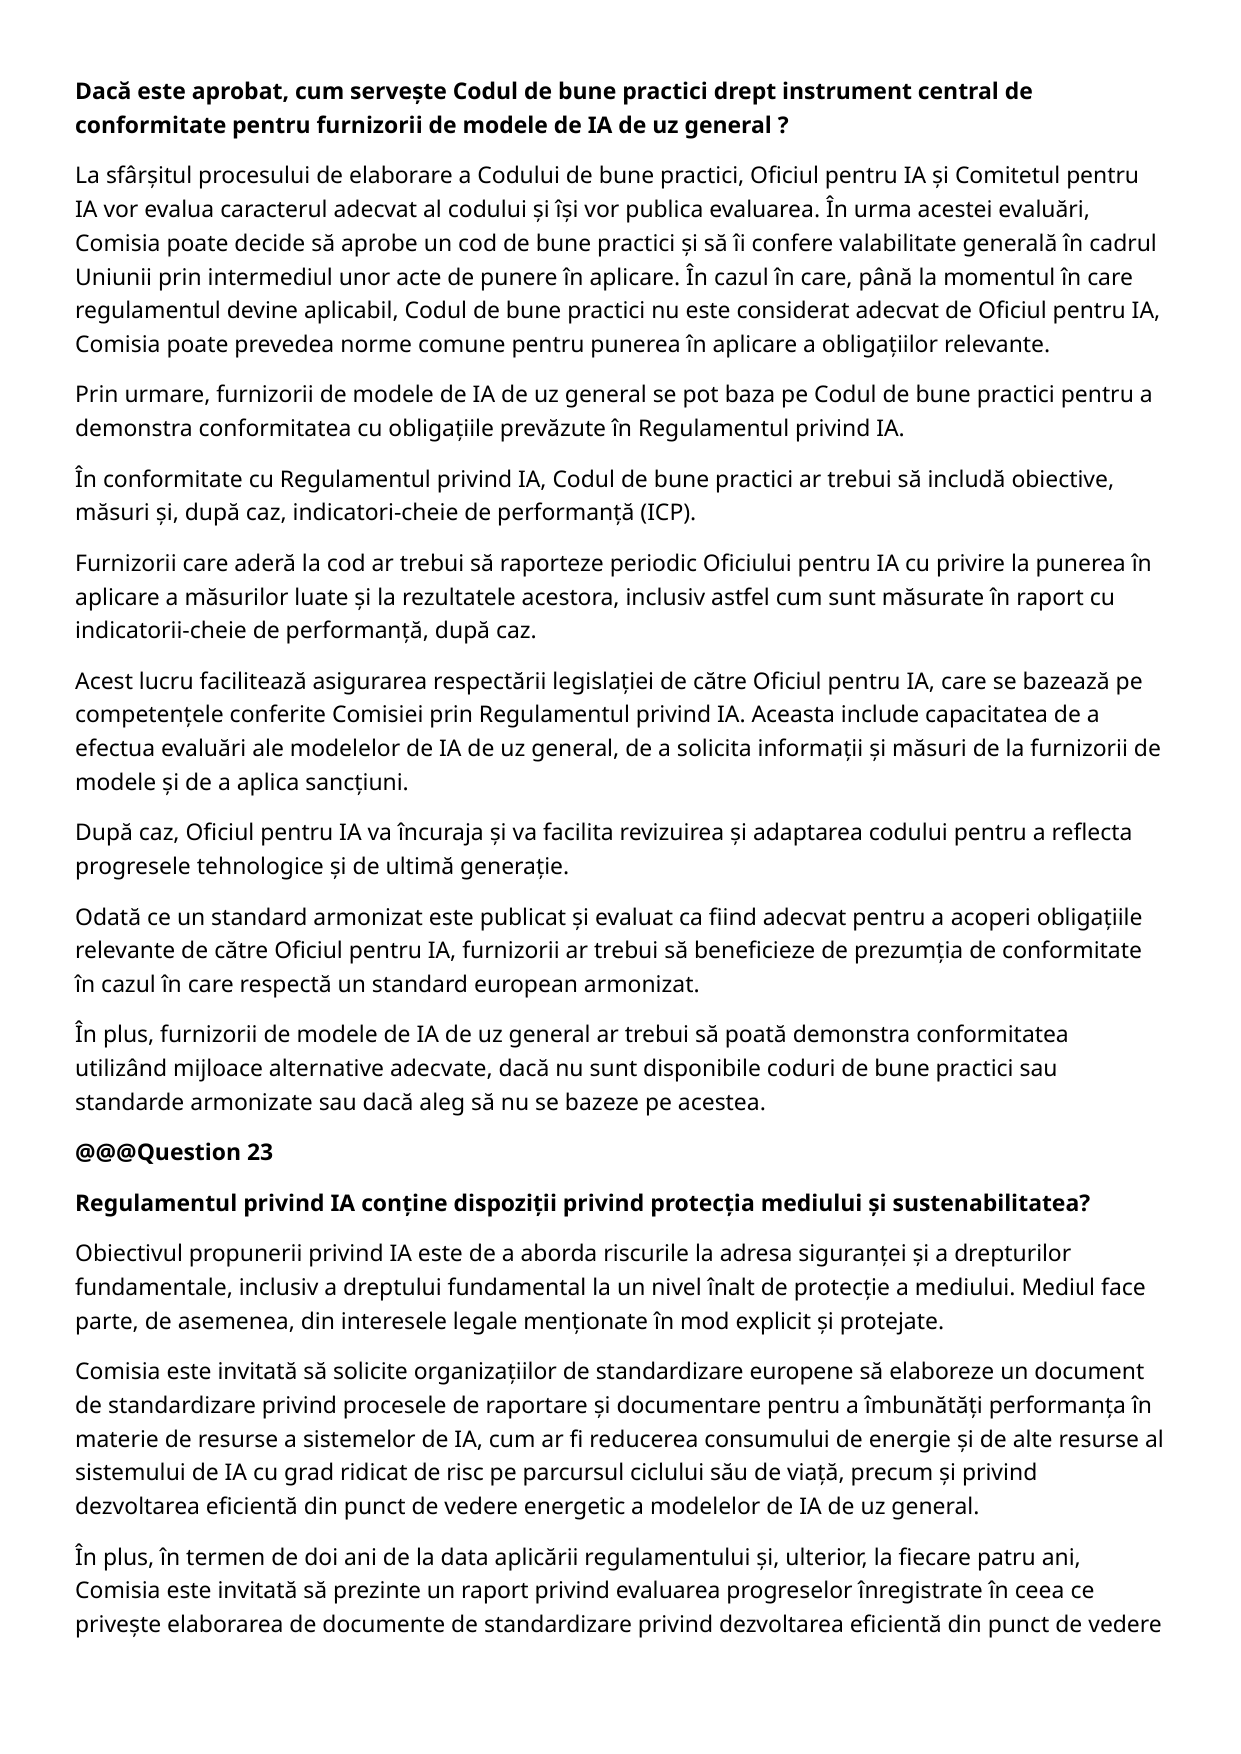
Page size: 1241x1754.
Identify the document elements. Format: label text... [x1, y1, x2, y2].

text Comisia este invitată să solicite organizațiilor de standardizare europene să elaboreze un document de standardizare privind procesele de raportare și documentare pentru a îmbunătăți performanța în materie de resurse a sistemelor de IA, cum ar fi reducerea consumului de energie și de alte resurse al sistemului de IA cu grad ridicat de risc pe parcursul ciclului său de viață, precum și privind dezvoltarea eficientă din punct de vedere energetic a modelelor de IA de uz general. [75, 1355, 1165, 1521]
text Obiectivul propunerii privind IA este de a aborda riscurile la adresa siguranței și a drepturilor fundamentale, inclusiv a dreptului fundamental la un nivel înalt de protecție a mediului. Mediul face parte, de asemenea, din interesele legale menționate în mod explicit și protejate. [75, 1237, 1165, 1336]
text Furnizorii care aderă la cod ar trebui să raporteze periodic Oficiului pentru IA cu privire la punerea în aplicare a măsurilor luate și la rezultatele acestora, inclusiv astfel cum sunt măsurate în raport cu indicatorii-cheie de performanță, după caz. [75, 547, 1165, 645]
text Odată ce un standard armonizat este publicat și evaluat ca fiind adecvat pentru a acoperi obligațiile relevante de către Oficiul pentru IA, furnizorii ar trebui să beneficieze de prezumția de conformitate în cazul în care respectă un standard european armonizat. [75, 900, 1165, 999]
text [75, 1540, 1165, 1639]
text @@@Question 23 [75, 1136, 1165, 1167]
text Acest lucru facilitează asigurarea respectării legislației de către Oficiul pentru IA, care se bazează pe competențele conferite Comisiei prin Regulamentul privind IA. Aceasta include capacitatea de a efectua evaluări ale modelelor de IA de uz general, de a solicita informații și măsuri de la furnizorii de modele și de a aplica sancțiuni. [75, 664, 1165, 797]
text Prin urmare, furnizorii de modele de IA de uz general se pot baza pe Codul de bune practici pentru a demonstra conformitatea cu obligațiile prevăzute în Regulamentul privind IA. [75, 378, 1165, 443]
text În conformitate cu Regulamentul privind IA, Codul de bune practici ar trebui să includă obiective, măsuri și, după caz, indicatori-cheie de performanță (ICP). [75, 462, 1165, 527]
text Dacă este aprobat, cum servește Codul de bune practici drept instrument central de conformitate pentru furnizorii de modele de IA de uz general ? [75, 75, 1165, 140]
text După caz, Oficiul pentru IA va încuraja și va facilita revizuirea și adaptarea codului pentru a reflecta progresele tehnologice și de ultimă generație. [75, 816, 1165, 881]
text În plus, furnizorii de modele de IA de uz general ar trebui să poată demonstra conformitatea utilizând mijloace alternative adecvate, dacă nu sunt disponibile coduri de bune practici sau standarde armonizate sau dacă aleg să nu se bazeze pe acestea. [75, 1018, 1165, 1117]
text La sfârșitul procesului de elaborare a Codului de bune practici, Oficiul pentru IA și Comitetul pentru IA vor evalua caracterul adecvat al codului și își vor publica evaluarea. În urma acestei evaluări, Comisia poate decide să aprobe un cod de bune practici și să îi confere valabilitate generală în cadrul Uniunii prin intermediul unor acte de punere în aplicare. În cazul în care, până la momentul în care regulamentul devine aplicabil, Codul de bune practici nu este considerat adecvat de Oficiul pentru IA, Comisia poate prevedea norme comune pentru punerea în aplicare a obligațiilor relevante. [75, 159, 1165, 359]
text Regulamentul privind IA conține dispoziții privind protecția mediului și sustenabilitatea? [75, 1187, 1165, 1218]
